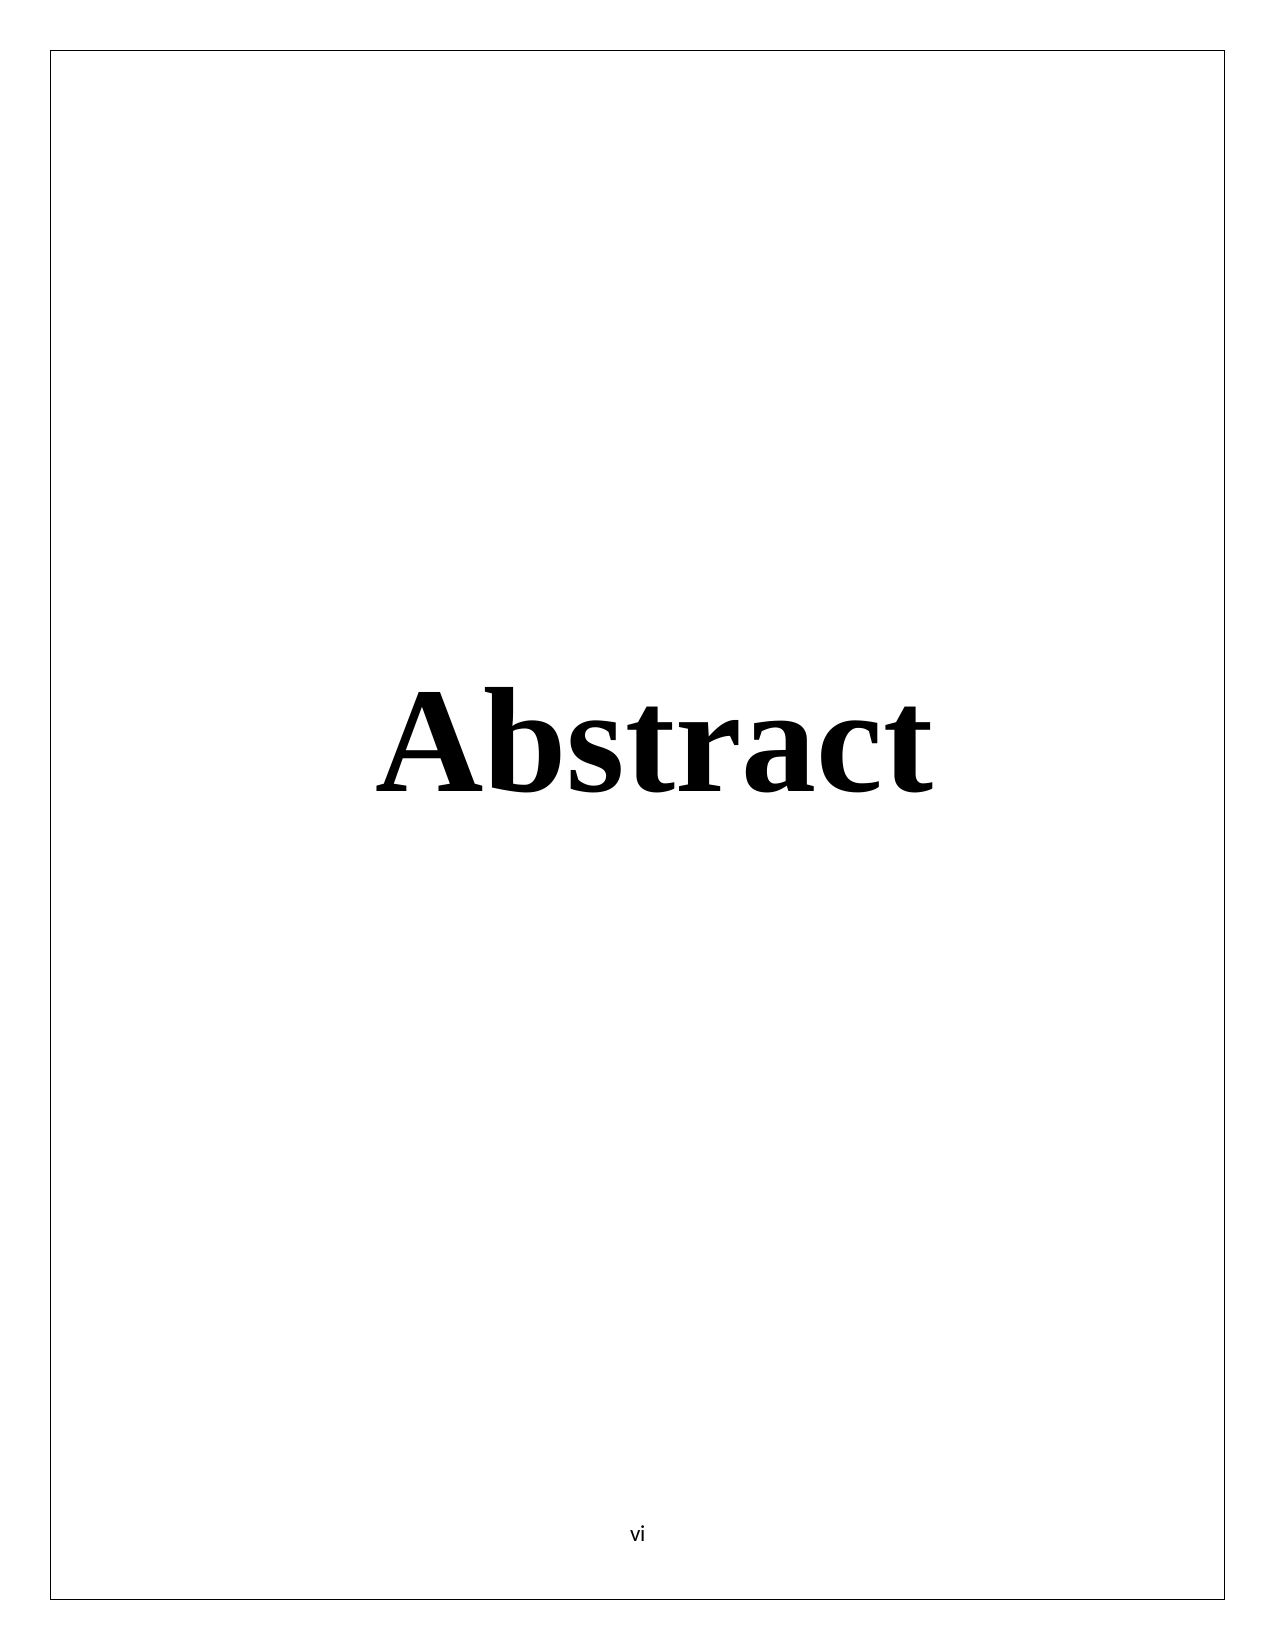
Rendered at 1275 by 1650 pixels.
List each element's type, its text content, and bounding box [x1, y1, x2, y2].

subtitle Abstract [150, 652, 1125, 824]
